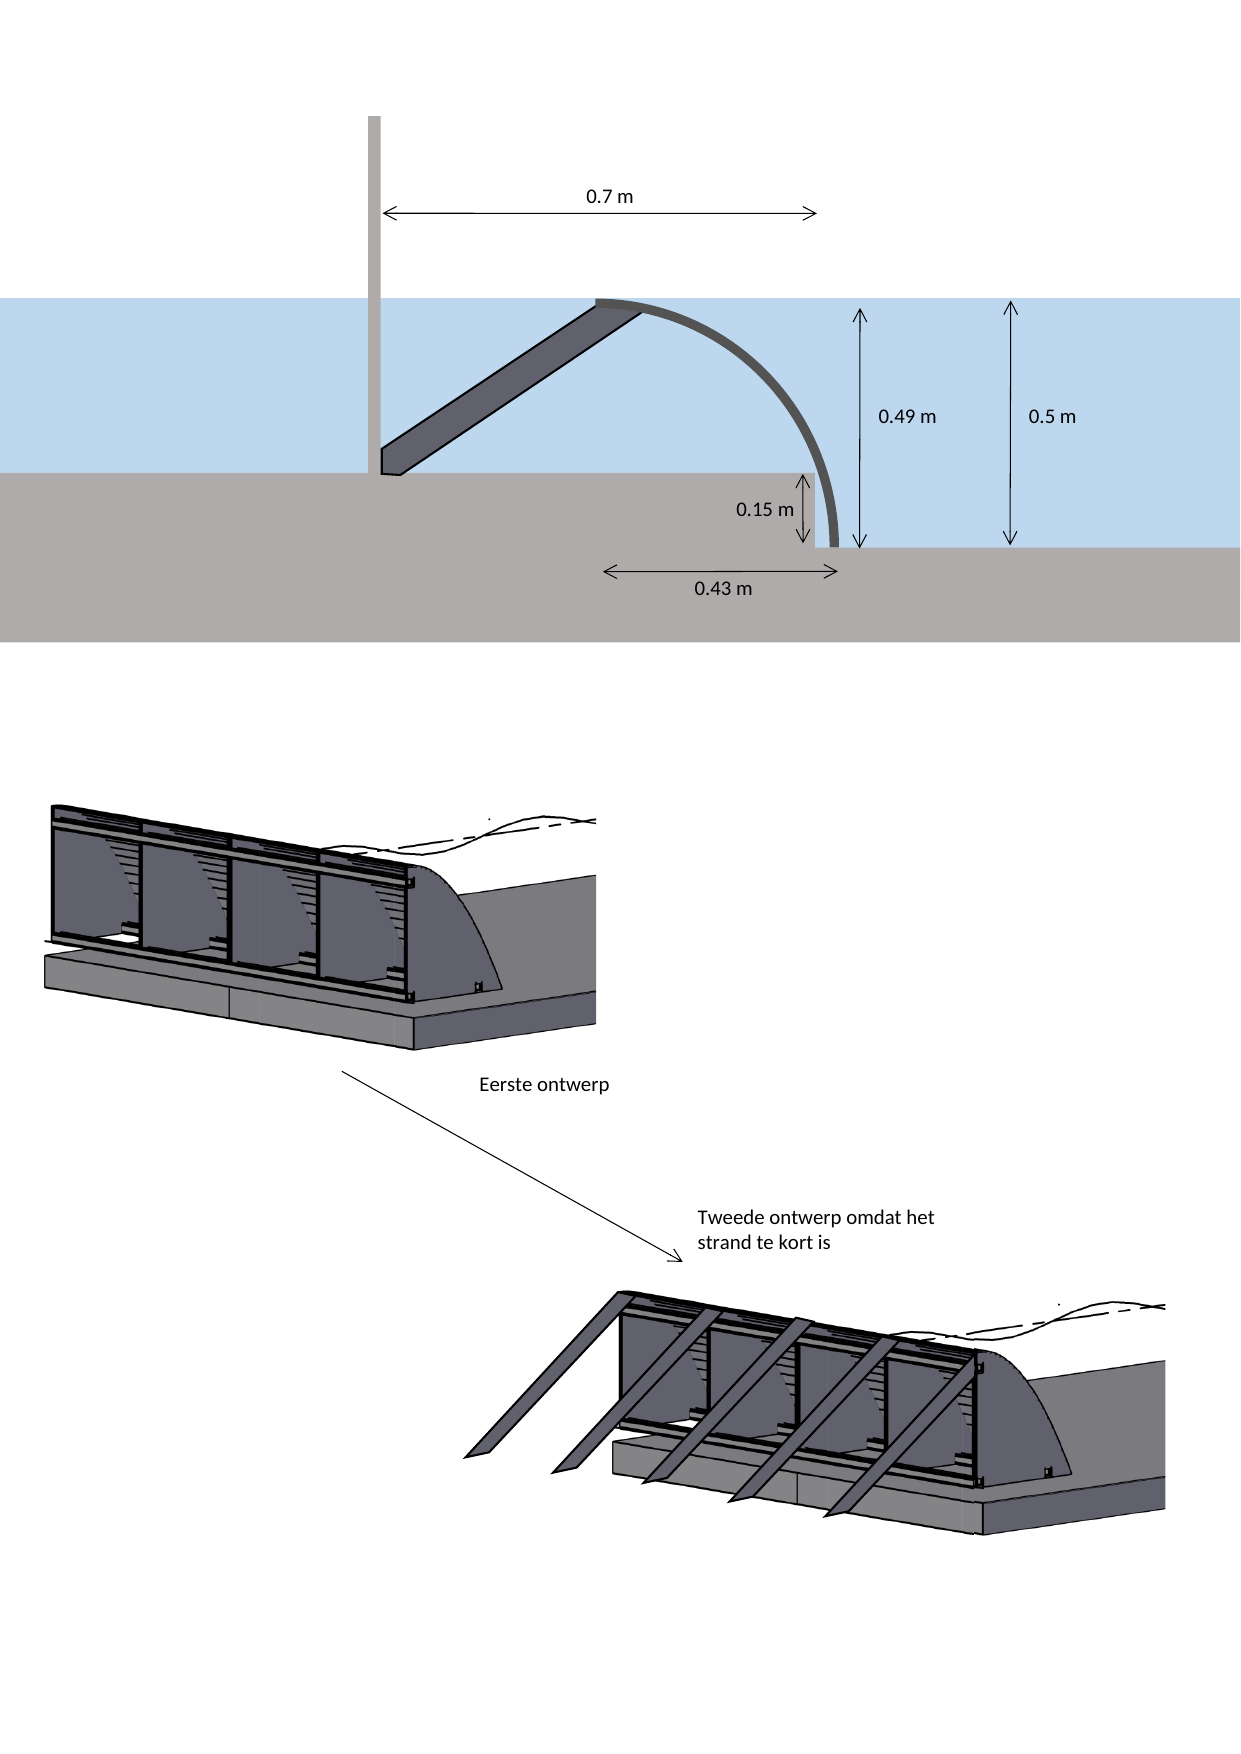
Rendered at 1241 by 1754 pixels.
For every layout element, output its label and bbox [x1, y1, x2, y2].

picture [28, 784, 597, 1061]
picture [596, 1269, 1166, 1547]
